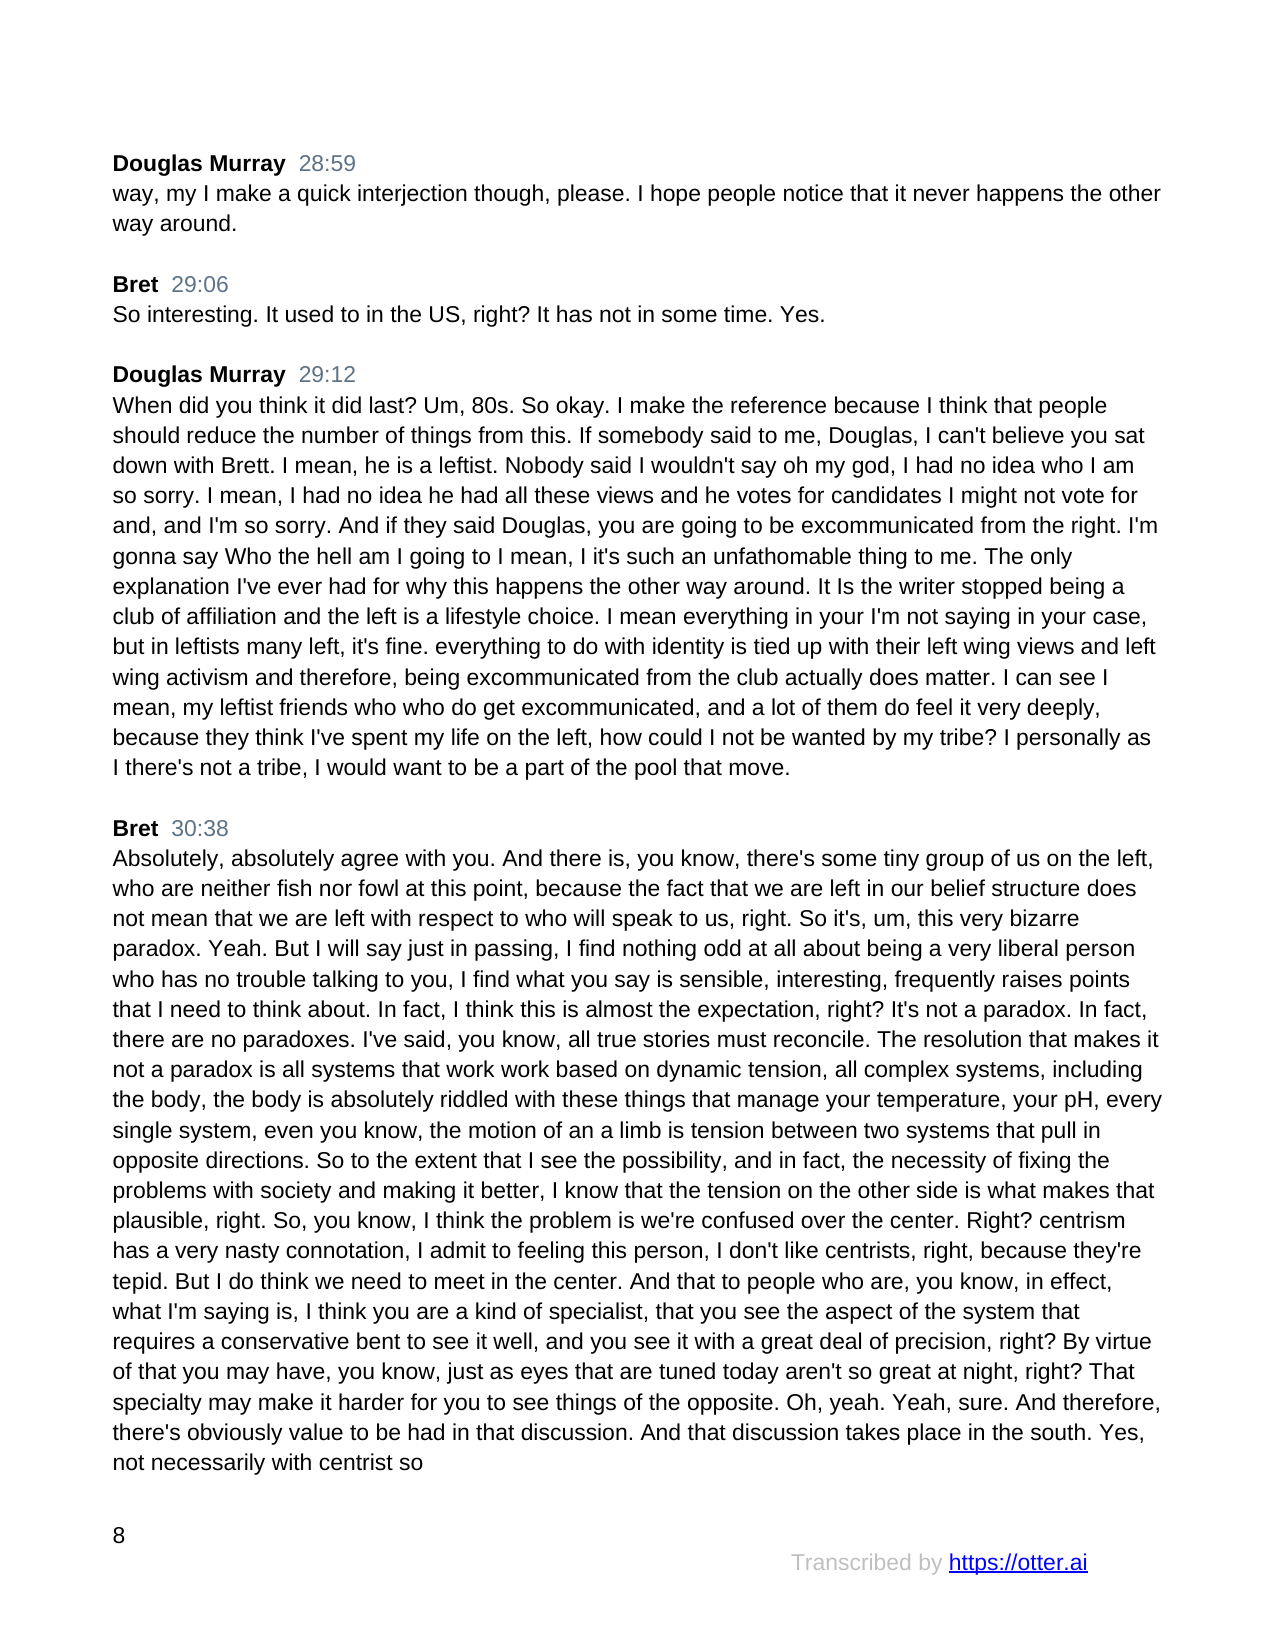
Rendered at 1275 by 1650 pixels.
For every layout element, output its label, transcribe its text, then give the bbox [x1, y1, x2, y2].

text way, my I make a quick interjection though, please. I hope people notice that it never happens the other way around. [112, 180, 1162, 237]
text Bret 29:06 [112, 271, 1162, 297]
text Douglas Murray 29:12 [112, 361, 1162, 388]
text Absolutely, absolutely agree with you. And there is, you know, there's some tiny group of us on the left, who are neither fish nor fowl at this point, because the fact that we are left in our belief structure does not mean that we are left with respect to who will speak to us, right. So it's, um, this very bizarre paradox. Yeah. But I will say just in passing, I find nothing odd at all about being a very liberal person who has no trouble talking to you, I find what you say is sensible, interesting, frequently raises points that I need to think about. In fact, I think this is almost the expectation, right? It's not a paradox. In fact, there are no paradoxes. I've said, you know, all true stories must reconcile. The resolution that makes it not a paradox is all systems that work work based on dynamic tension, all complex systems, including the body, the body is absolutely riddled with these things that manage your temperature, your pH, every single system, even you know, the motion of an a limb is tension between two systems that pull in opposite directions. So to the extent that I see the possibility, and in fact, the necessity of fixing the problems with society and making it better, I know that the tension on the other side is what makes that plausible, right. So, you know, I think the problem is we're confused over the center. Right? centrism has a very nasty connotation, I admit to feeling this person, I don't like centrists, right, because they're tepid. But I do think we need to meet in the center. And that to people who are, you know, in effect, what I'm saying is, I think you are a kind of specialist, that you see the aspect of the system that requires a conservative bent to see it well, and you see it with a great deal of precision, right? By virtue of that you may have, you know, just as eyes that are tuned today aren't so great at night, right? That specialty may make it harder for you to see things of the opposite. Oh, yeah. Yeah, sure. And therefore, there's obviously value to be had in that discussion. And that discussion takes place in the south. Yes, not necessarily with centrist so [112, 845, 1162, 1475]
text When did you think it did last? Um, 80s. So okay. I make the reference because I think that people should reduce the number of things from this. If somebody said to me, Douglas, I can't believe you sat down with Brett. I mean, he is a leftist. Nobody said I wouldn't say oh my god, I had no idea who I am so sorry. I mean, I had no idea he had all these views and he votes for candidates I might not vote for and, and I'm so sorry. And if they said Douglas, you are going to be excommunicated from the right. I'm gonna say Who the hell am I going to I mean, I it's such an unfathomable thing to me. The only explanation I've ever had for why this happens the other way around. It Is the writer stopped being a club of affiliation and the left is a lifestyle choice. I mean everything in your I'm not saying in your case, but in leftists many left, it's fine. everything to do with identity is tied up with their left wing views and left wing activism and therefore, being excommunicated from the club actually does matter. I can see I mean, my leftist friends who who do get excommunicated, and a lot of them do feel it very deeply, because they think I've spent my life on the left, how could I not be wanted by my tribe? I personally as I there's not a tribe, I would want to be a part of the pool that move. [112, 392, 1162, 781]
text Bret 30:38 [112, 814, 1162, 841]
text So interesting. It used to in the US, right? It has not in some time. Yes. [112, 301, 1162, 327]
text Douglas Murray 28:59 [112, 150, 1162, 176]
